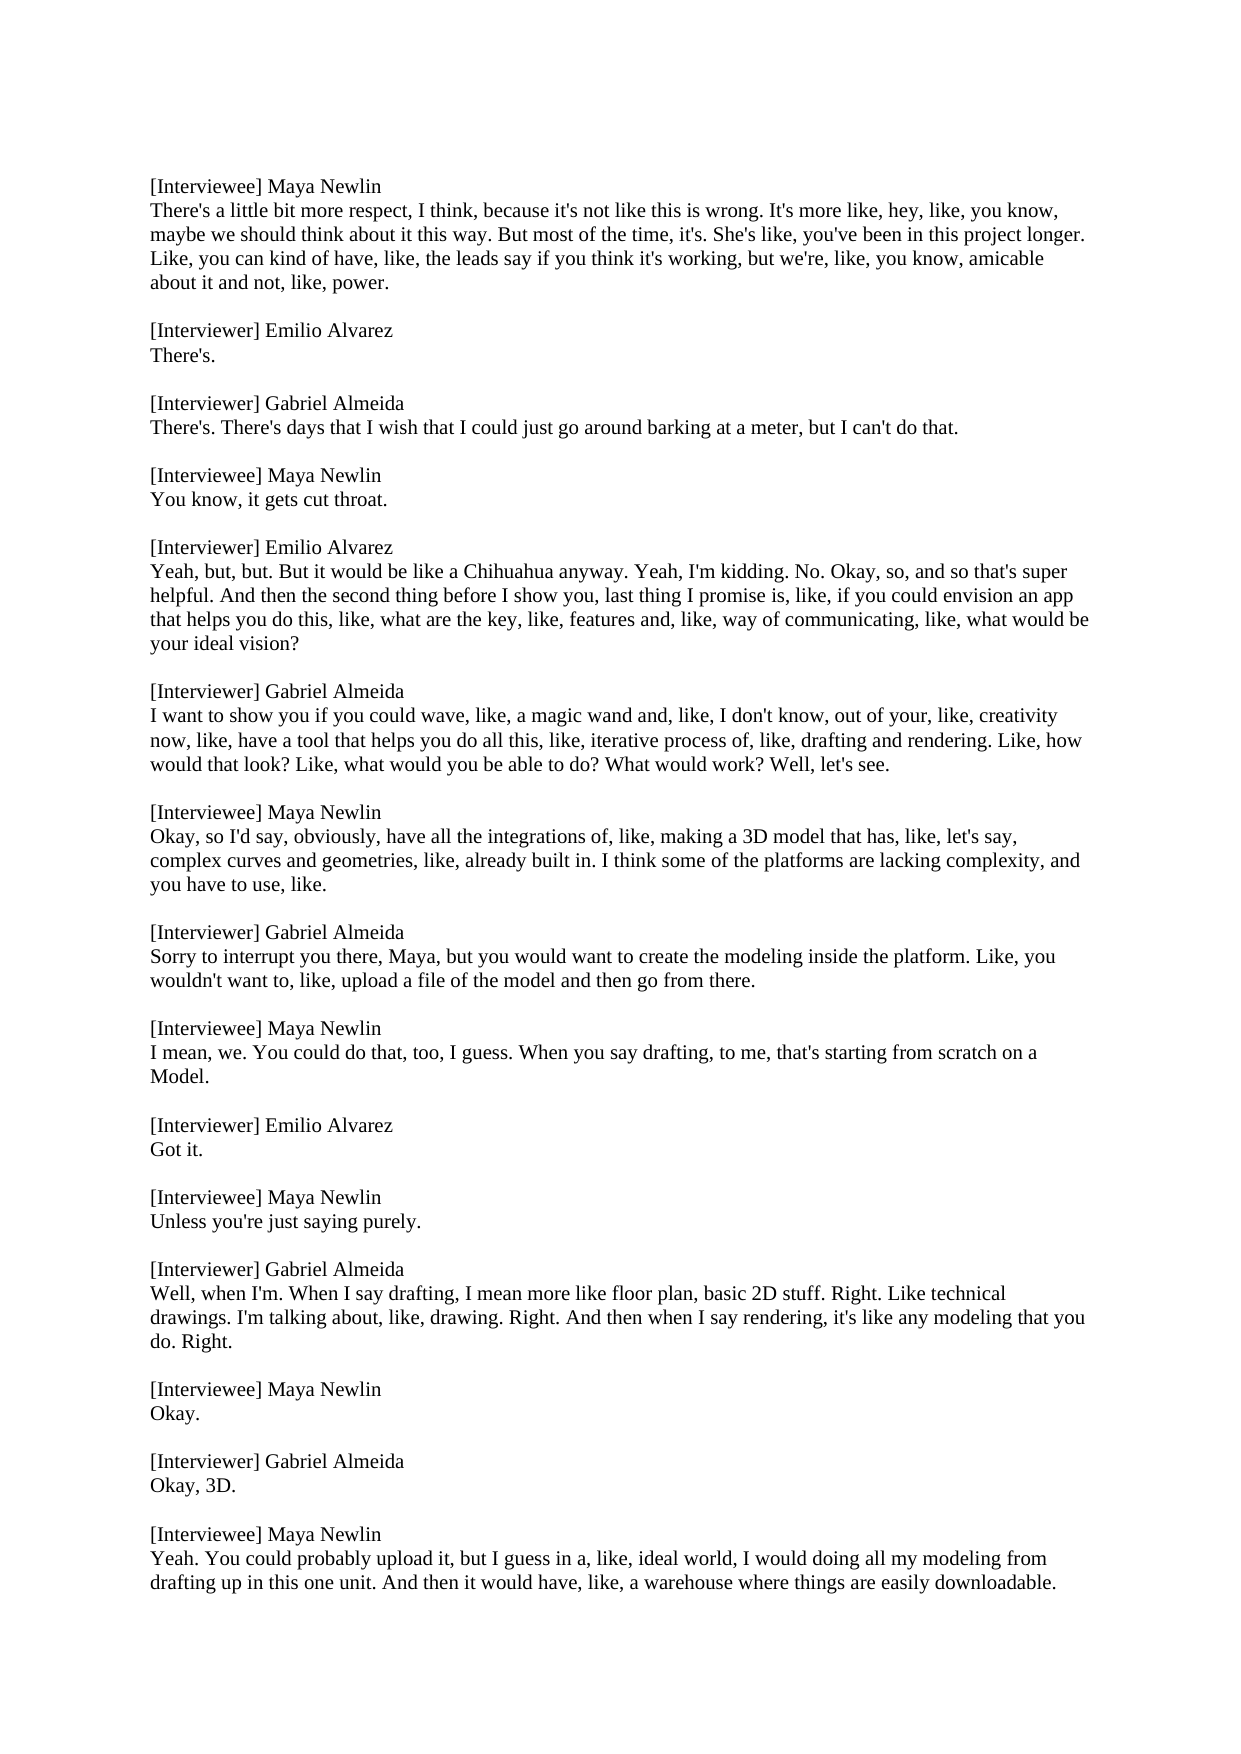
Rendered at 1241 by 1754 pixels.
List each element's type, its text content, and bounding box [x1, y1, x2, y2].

text [Interviewee] Maya Newlin Unless you're just saying purely. [150, 1161, 1090, 1233]
text [Interviewee] Maya Newlin There's a little bit more respect, I think, because it's not like this is wrong. It's more like, hey, like, you know, maybe we should think about it this way. But most of the time, it's. She's like, you've been in this project longer. Like, you can kind of have, like, the leads say if you think it's working, but we're, like, you know, amicable about it and not, like, power. [150, 150, 1090, 294]
text [Interviewer] Gabriel Almeida Sorry to interrupt you there, Maya, but you would want to create the modeling inside the platform. Like, you wouldn't want to, like, upload a file of the model and then go from there. [150, 896, 1090, 992]
text [Interviewer] Emilio Alvarez Got it. [150, 1088, 1090, 1161]
text [Interviewer] Emilio Alvarez Yeah, but, but. But it would be like a Chihuahua anyway. Yeah, I'm kidding. No. Okay, so, and so that's super helpful. And then the second thing before I show you, last thing I promise is, like, if you could envision an app that helps you do this, like, what are the key, like, features and, like, way of communicating, like, what would be your ideal vision? [150, 511, 1090, 655]
text [Interviewee] Maya Newlin Okay. [150, 1353, 1090, 1425]
text [Interviewee] Maya Newlin I mean, we. You could do that, too, I guess. When you say drafting, to me, that's starting from scratch on a Model. [150, 992, 1090, 1088]
text [Interviewee] Maya Newlin Okay, so I'd say, obviously, have all the integrations of, like, making a 3D model that has, like, let's say, complex curves and geometries, like, already built in. I think some of the platforms are lacking complexity, and you have to use, like. [150, 776, 1090, 896]
text [Interviewer] Gabriel Almeida Well, when I'm. When I say drafting, I mean more like floor plan, basic 2D stuff. Right. Like technical drawings. I'm talking about, like, drawing. Right. And then when I say rendering, it's like any modeling that you do. Right. [150, 1233, 1090, 1353]
text [Interviewee] Maya Newlin You know, it gets cut throat. [150, 439, 1090, 511]
text [Interviewer] Gabriel Almeida I want to show you if you could wave, like, a magic wand and, like, I don't know, out of your, like, creativity now, like, have a tool that helps you do all this, like, iterative process of, like, drafting and rendering. Like, how would that look? Like, what would you be able to do? What would work? Well, let's see. [150, 655, 1090, 776]
text [Interviewer] Emilio Alvarez There's. [150, 294, 1090, 367]
text [Interviewer] Gabriel Almeida There's. There's days that I wish that I could just go around barking at a meter, but I can't do that. [150, 367, 1090, 439]
text [Interviewer] Gabriel Almeida Okay, 3D. [150, 1425, 1090, 1497]
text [150, 1497, 1090, 1594]
